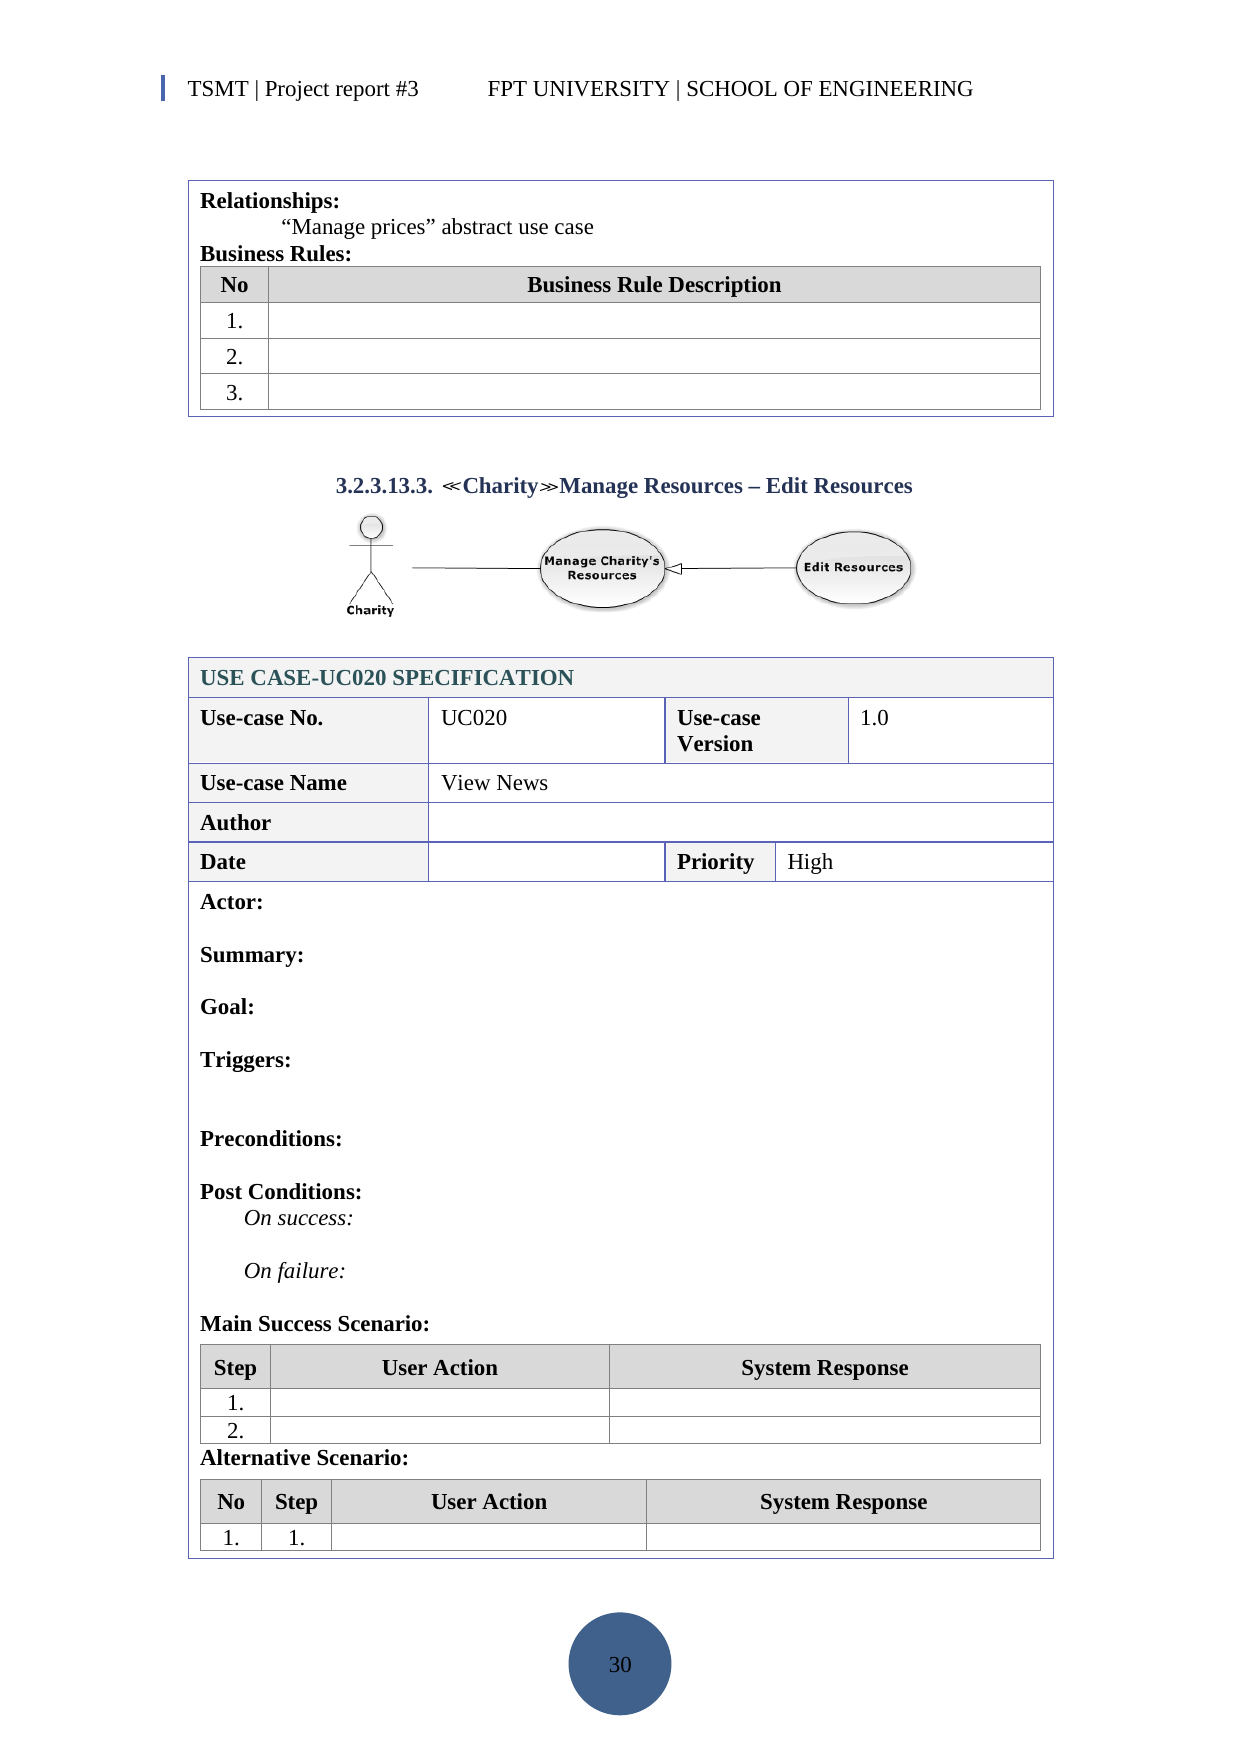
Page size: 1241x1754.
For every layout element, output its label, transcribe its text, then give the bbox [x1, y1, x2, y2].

picture [316, 502, 924, 633]
table_cell Date [189, 843, 428, 881]
subtitle CharityManage Resources – Edit Resources [336, 471, 1053, 499]
table_cell [429, 843, 664, 881]
table_cell Use-case Name [189, 764, 428, 802]
table_cell [429, 803, 1053, 841]
table_header USE CASE-UC020 SPECIFICATION [189, 658, 1053, 697]
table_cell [189, 882, 1053, 1557]
table_cell View News [429, 764, 1053, 802]
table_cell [189, 181, 1053, 416]
table_cell Use-case Version [666, 698, 848, 762]
table_cell UC020 [429, 698, 664, 762]
table_cell 1.0 [849, 698, 1053, 762]
table_cell Priority [666, 843, 775, 881]
table_cell Author [189, 803, 428, 841]
table_cell Use-case No. [189, 698, 428, 762]
table_cell High [776, 843, 1053, 881]
